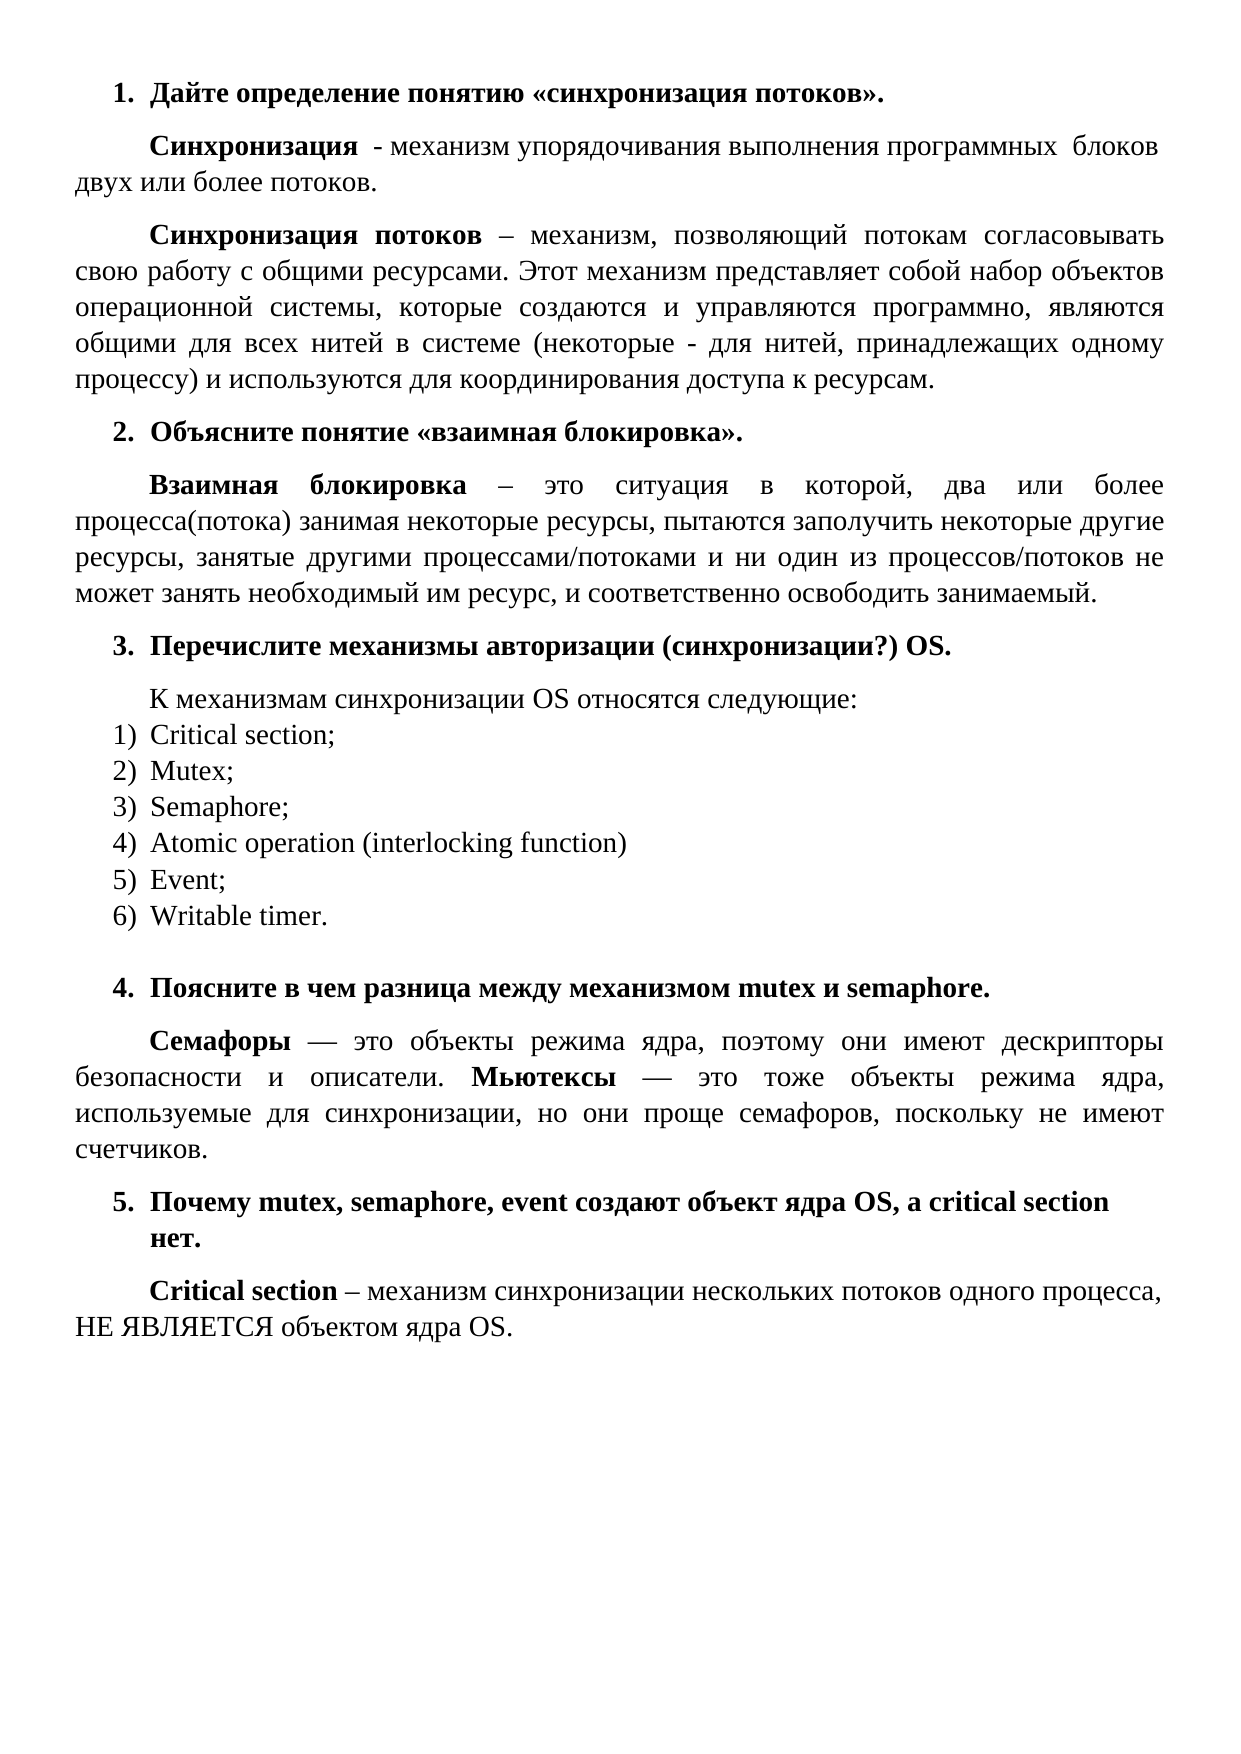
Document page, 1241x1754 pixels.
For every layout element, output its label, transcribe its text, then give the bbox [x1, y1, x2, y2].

text Critical section – механизм синхронизации нескольких потоков одного процесса, НЕ ЯВЛЯЕТСЯ объектом ядра OS. [75, 1273, 1165, 1343]
list Поясните в чем разница между механизмом mutex и semaphore. [112, 970, 1165, 1003]
text Синхронизация потоков – механизм, позволяющий потокам согласовывать свою работу с общими ресурсами. Этот механизм представляет собой набор объектов операционной системы, которые создаются и управляются программно, являются общими для всех нитей в системе (некоторые - для нитей, принадлежащих одному процессу) и используются для координирования доступа к ресурсам. [75, 217, 1165, 395]
list Mutex; [112, 753, 1165, 787]
list Перечислите механизмы авторизации (синхронизации?) OS. [112, 628, 1165, 662]
list Atomic operation (interlocking function) [112, 826, 1165, 859]
list Semaphore; [112, 789, 1165, 823]
text Взаимная блокировка – это ситуация в которой, два или более процесса(потока) занимая некоторые ресурсы, пытаются заполучить некоторые другие ресурсы, занятые другими процессами/потоками и ни один из процессов/потоков не может занять необходимый им ресурс, и соответственно освободить занимаемый. [75, 467, 1165, 609]
list Event; [112, 862, 1165, 895]
list Writable timer. [112, 898, 1165, 931]
text Cинхронизация - механизм упорядочивания выполнения программных блоков двух или более потоков. [75, 128, 1165, 197]
list Объясните понятие «взаимная блокировка». [112, 414, 1165, 448]
list Почему mutex, semaphore, event создают объект ядра OS, а critical section нет. [112, 1184, 1165, 1254]
list Дайте определение понятию «синхронизация потоков». [112, 75, 1165, 108]
text К механизмам синхронизации OS относятся следующие: [75, 681, 1165, 714]
list Critical section; [112, 717, 1165, 751]
text Семафоры — это объекты режима ядра, поэтому они имеют дескрипторы безопасности и описатели. Мьютексы — это тоже объекты режима ядра, используемые для синхронизации, но они проще семафоров, поскольку не имеют счетчиков. [75, 1023, 1165, 1165]
